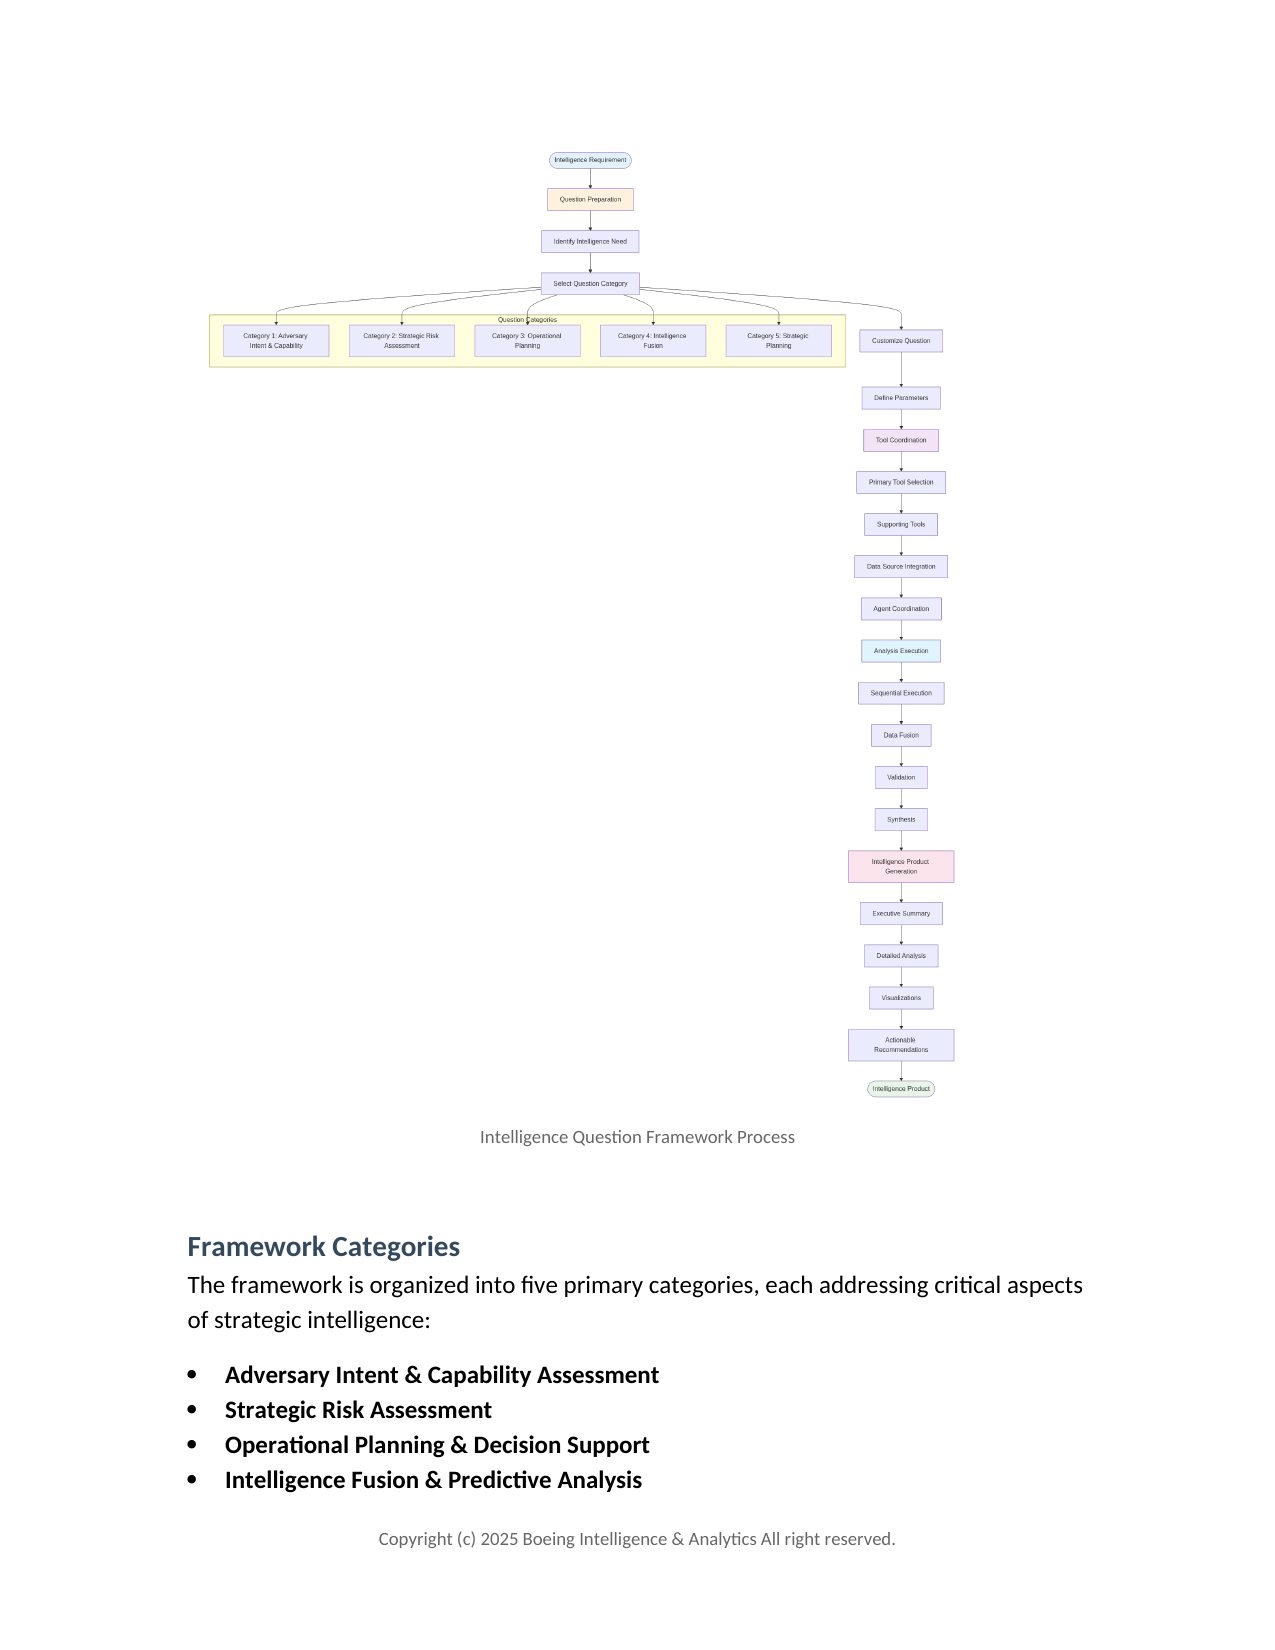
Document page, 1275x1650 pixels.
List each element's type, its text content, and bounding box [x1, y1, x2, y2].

list Intelligence Fusion & Predictive Analysis [187, 1465, 1087, 1495]
list Operational Planning & Decision Support [187, 1430, 1087, 1460]
text The framework is organized into five primary categories, each addressing critical aspects of strategic intelligence: [187, 1269, 1087, 1334]
list Adversary Intent & Capability Assessment [187, 1360, 1087, 1390]
text Intelligence Question Framework Process [187, 1125, 1087, 1148]
list Strategic Risk Assessment [187, 1395, 1087, 1425]
picture [206, 150, 957, 1100]
subtitle Framework Categories [187, 1228, 1087, 1263]
